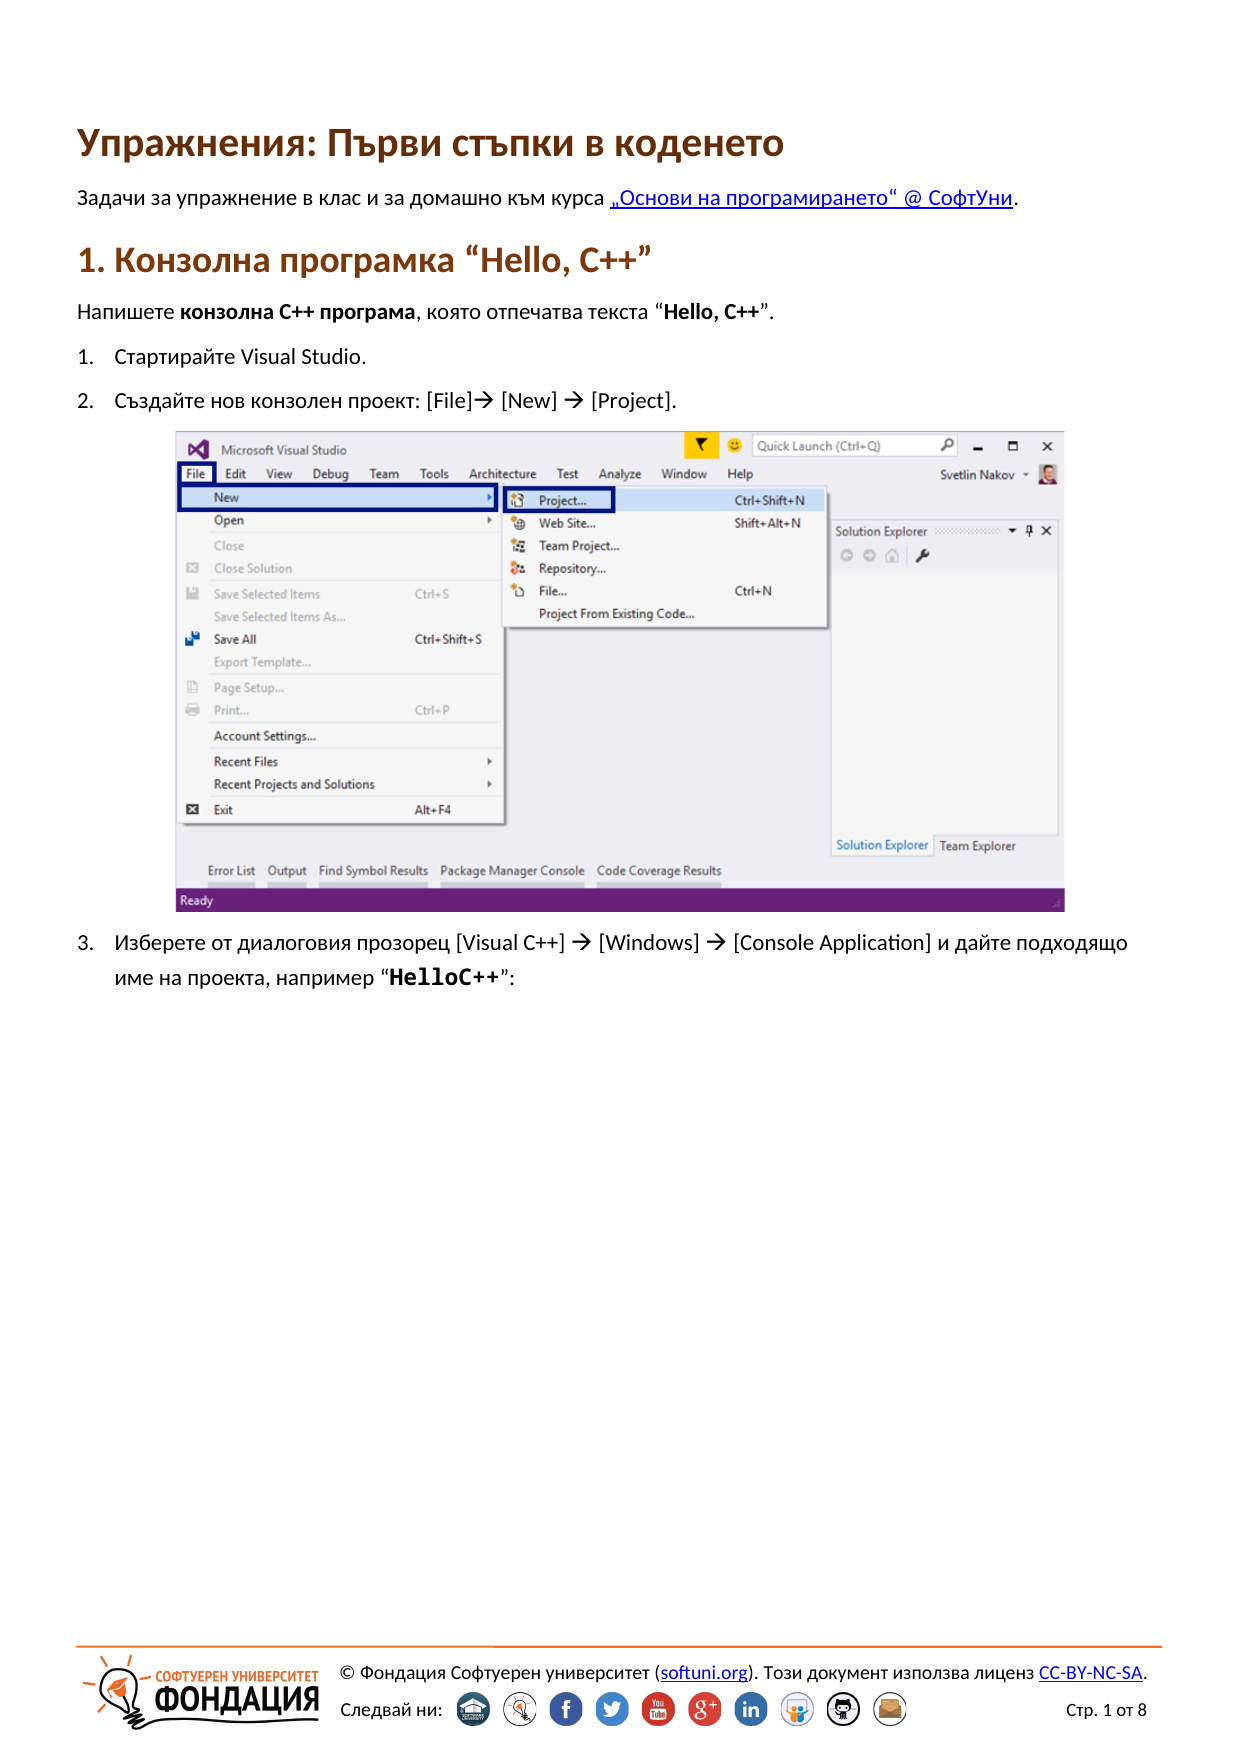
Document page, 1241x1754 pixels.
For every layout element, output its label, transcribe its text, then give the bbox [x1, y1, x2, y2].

picture [642, 1692, 675, 1726]
text Напишете конзолна C++ програма, която отпечатва текста “Hello, C++”. [77, 297, 1163, 325]
list Създайте нов конзолен проект: [File] [New] [Project]. [77, 386, 1163, 414]
picture [457, 1692, 490, 1726]
list Изберете от диалоговия прозорец [Visual C++] [Windows] [Console Application] и дайте подходящо име на проекта, например “HelloC++”: [77, 928, 1163, 992]
picture [82, 1654, 319, 1730]
picture [734, 1692, 768, 1726]
subtitle Конзолна програмка “Hello, C++” [77, 236, 1163, 282]
picture [595, 1692, 629, 1726]
picture [503, 1692, 537, 1726]
picture [688, 1692, 722, 1726]
picture [175, 431, 1065, 912]
list Стартирайте Visual Studio. [77, 342, 1163, 370]
picture [873, 1692, 907, 1726]
text Задачи за упражнение в клас и за домашно към курса „Основи на програмирането“ @ СофтУни. [77, 183, 1163, 211]
picture [780, 1692, 814, 1726]
picture [827, 1692, 860, 1726]
subtitle Упражнения: Първи стъпки в коденето [77, 116, 1163, 167]
picture [549, 1692, 583, 1726]
